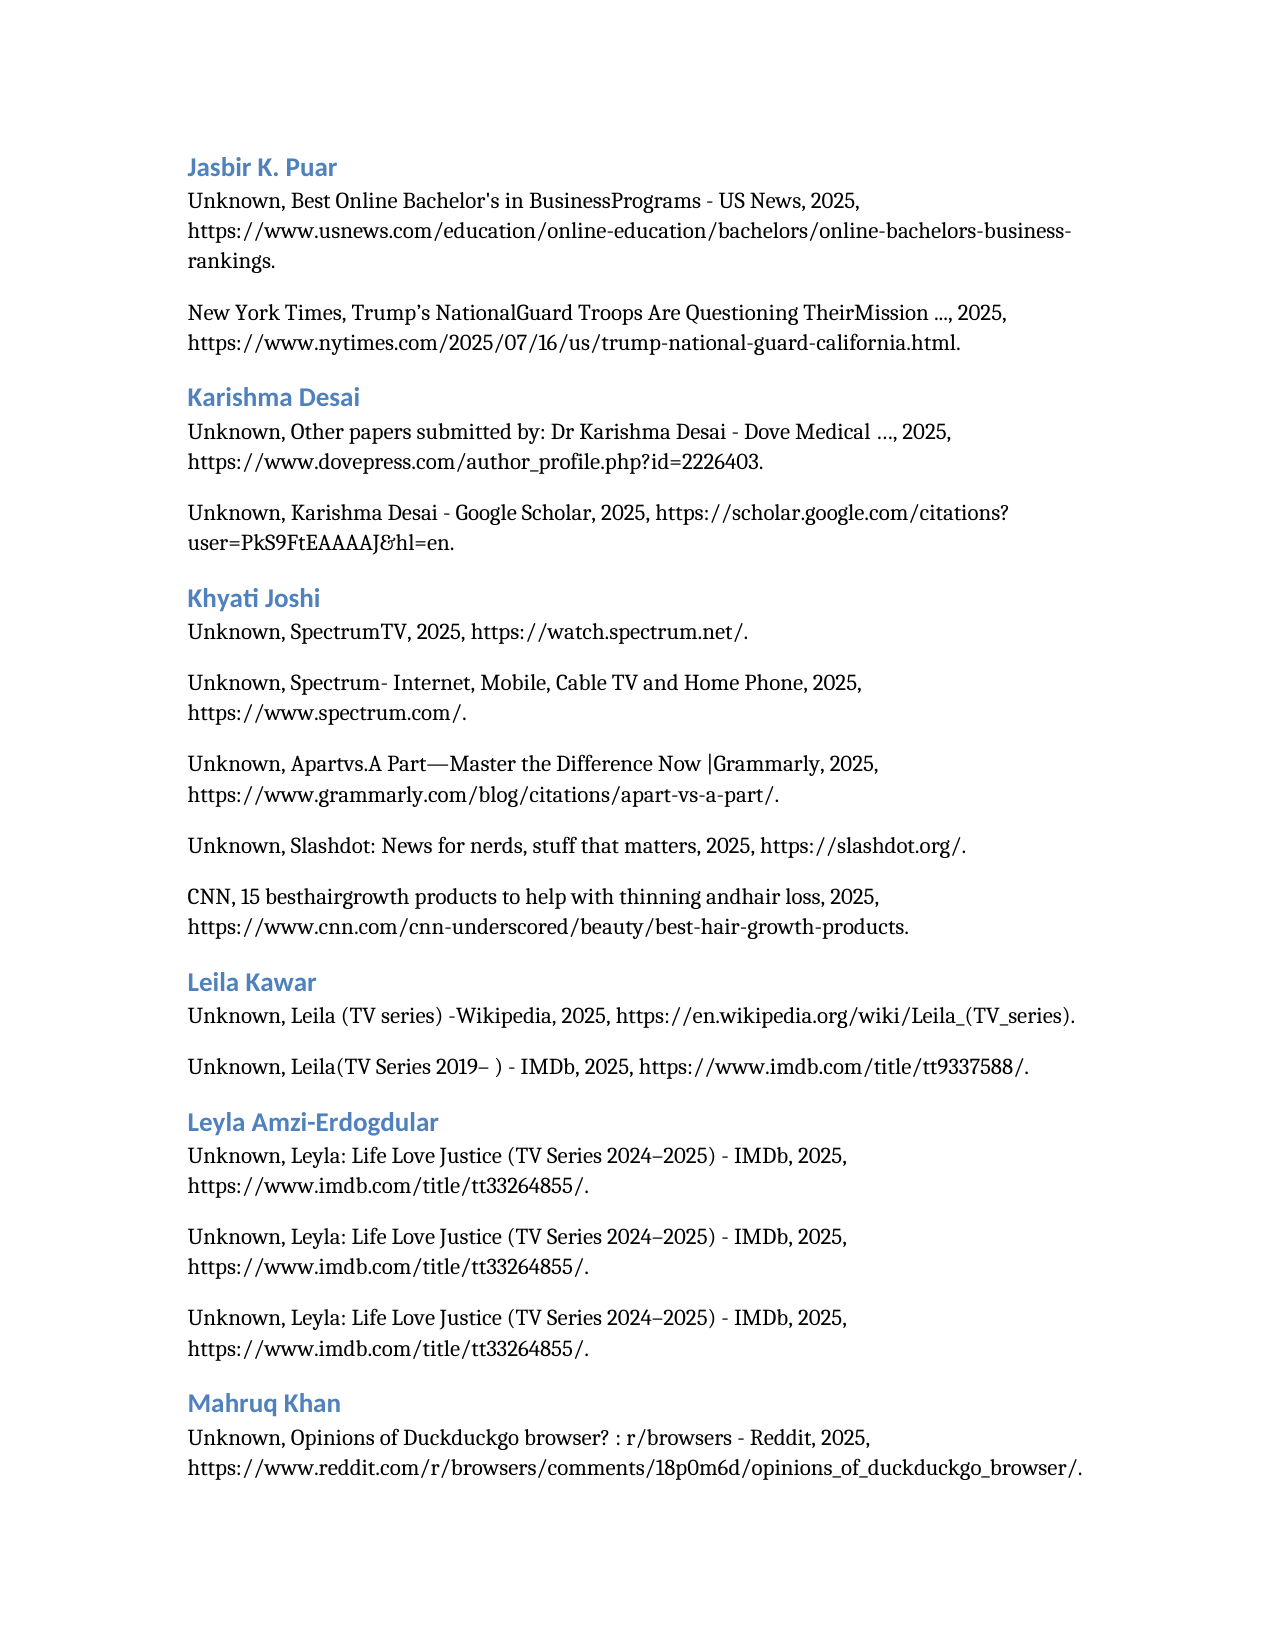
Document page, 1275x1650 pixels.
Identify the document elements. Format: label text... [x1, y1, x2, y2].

text Unknown, Slashdot: News for nerds, stuff that matters, 2025, https://slashdot.org/. [187, 832, 1087, 859]
text Unknown, Apartvs.A Part—Master the Difference Now |Grammarly, 2025, https://www.grammarly.com/blog/citations/apart-vs-a-part/. [187, 751, 1087, 808]
text New York Times, Trump’s NationalGuard Troops Are Questioning TheirMission ..., 2025, https://www.nytimes.com/2025/07/16/us/trump-national-guard-california.html. [187, 299, 1087, 356]
subtitle Leila Kawar [187, 965, 1087, 998]
subtitle Jasbir K. Puar [187, 150, 1087, 183]
subtitle Mahruq Khan [187, 1386, 1087, 1419]
text Unknown, Leila(TV Series 2019– ) - IMDb, 2025, https://www.imdb.com/title/tt9337588/. [187, 1054, 1087, 1080]
subtitle Leyla Amzi-Erdogdular [187, 1105, 1087, 1138]
subtitle Khyati Joshi [187, 581, 1087, 614]
subtitle Karishma Desai [187, 381, 1087, 414]
text Unknown, Leyla: Life Love Justice (TV Series 2024–2025) - IMDb, 2025, https://www.imdb.com/title/tt33264855/. [187, 1224, 1087, 1281]
text Unknown, Leyla: Life Love Justice (TV Series 2024–2025) - IMDb, 2025, https://www.imdb.com/title/tt33264855/. [187, 1305, 1087, 1362]
text Unknown, Leila (TV series) -Wikipedia, 2025, https://en.wikipedia.org/wiki/Leila_(TV_series). [187, 1003, 1087, 1029]
text Unknown, Spectrum- Internet, Mobile, Cable TV and Home Phone, 2025, https://www.spectrum.com/. [187, 670, 1087, 727]
text Unknown, Leyla: Life Love Justice (TV Series 2024–2025) - IMDb, 2025, https://www.imdb.com/title/tt33264855/. [187, 1143, 1087, 1199]
text Unknown, Best Online Bachelor's in BusinessPrograms - US News, 2025, https://www.usnews.com/education/online-education/bachelors/online-bachelors-business-rankings. [187, 188, 1087, 275]
text Unknown, ‪Karishma Desai‬ - ‪Google Scholar‬, 2025, https://scholar.google.com/citations?user=PkS9FtEAAAAJ&hl=en. [187, 500, 1087, 556]
text Unknown, Opinions of Duckduckgo browser? : r/browsers - Reddit, 2025, https://www.reddit.com/r/browsers/comments/18p0m6d/opinions_of_duckduckgo_browser/. [187, 1424, 1087, 1481]
text Unknown, Other papers submitted by: Dr Karishma Desai - Dove Medical …, 2025, https://www.dovepress.com/author_profile.php?id=2226403. [187, 418, 1087, 475]
text Unknown, SpectrumTV, 2025, https://watch.spectrum.net/. [187, 619, 1087, 645]
text CNN, 15 besthairgrowth products to help with thinning andhair loss, 2025, https://www.cnn.com/cnn-underscored/beauty/best-hair-growth-products. [187, 883, 1087, 940]
